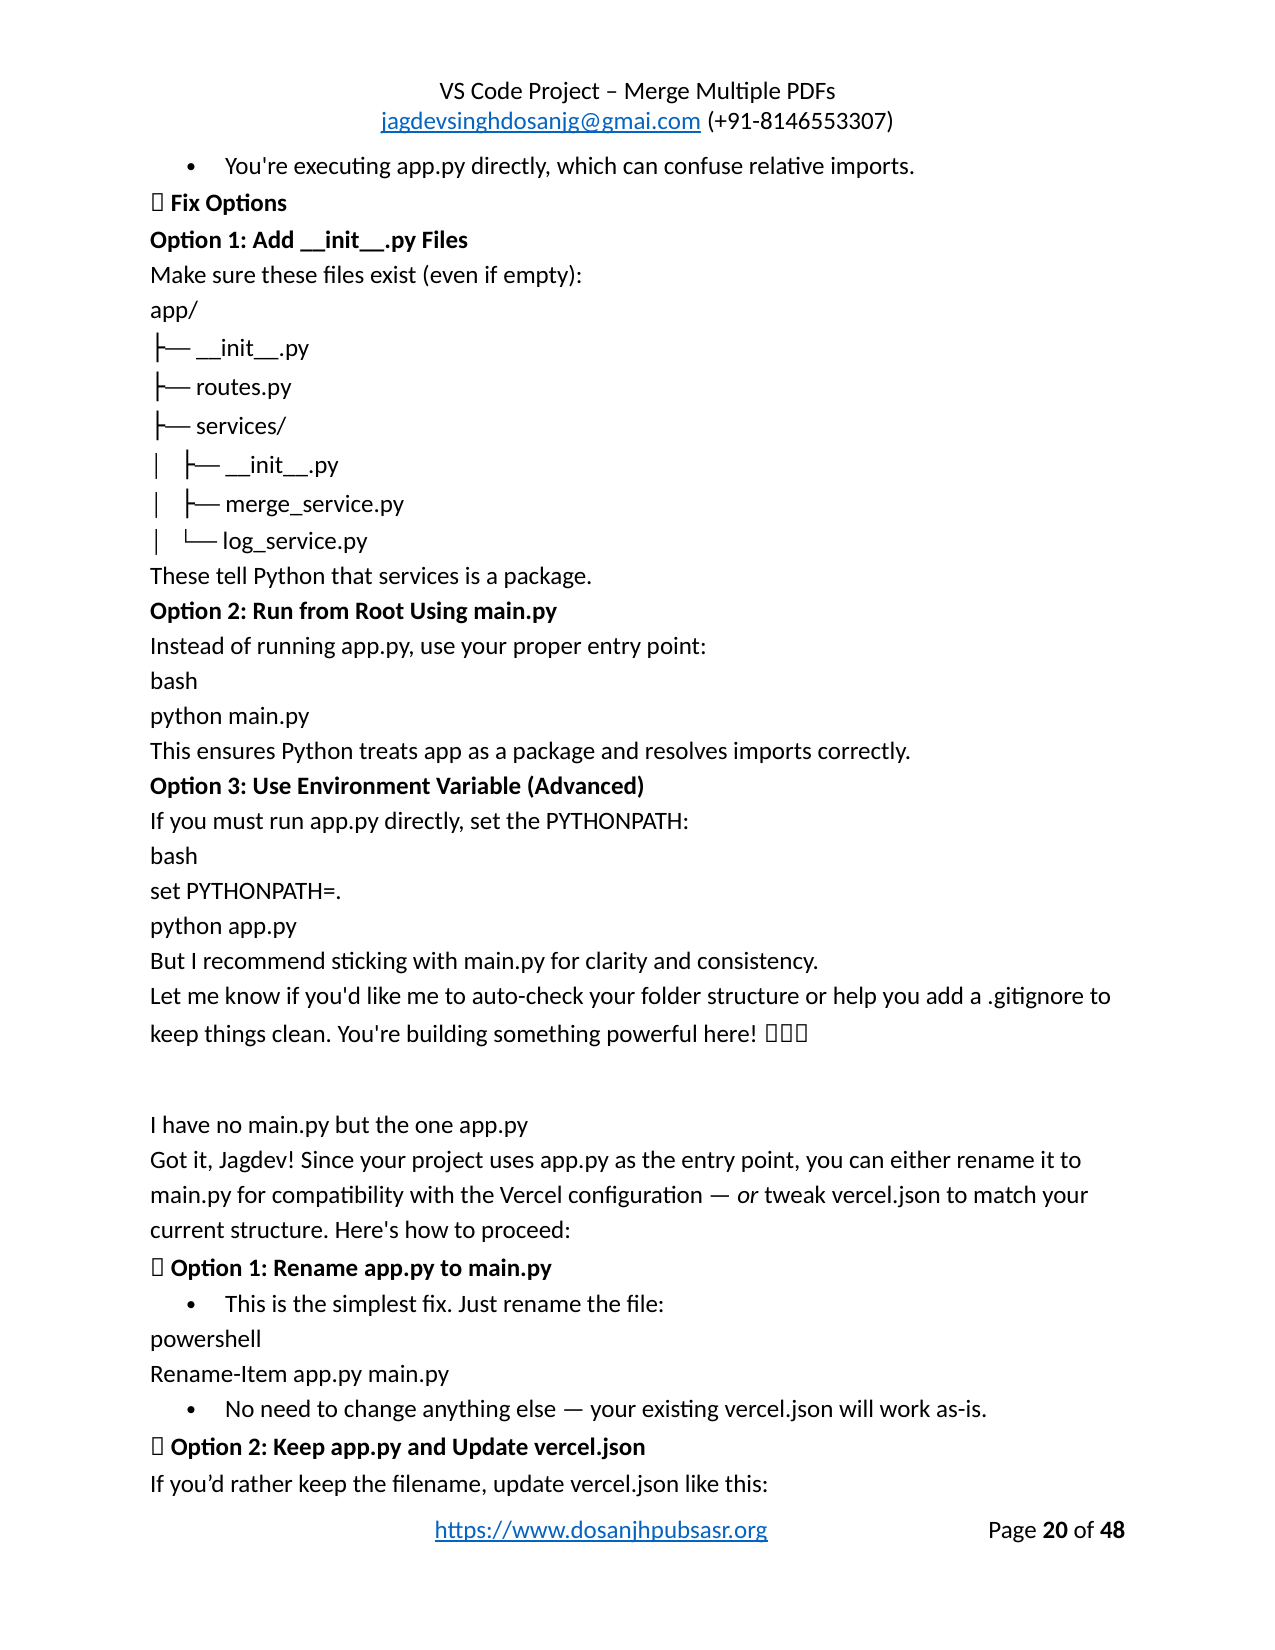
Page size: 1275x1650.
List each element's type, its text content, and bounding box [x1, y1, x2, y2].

text │ ├── merge_service.py [150, 486, 1125, 520]
text bash [150, 665, 1125, 696]
text ├── __init__.py [150, 329, 1125, 363]
text ├── routes.py [150, 368, 1125, 402]
text Got it, Jagdev! Since your project uses app.py as the entry point, you can either rename it to main.py for compatibility with the Vercel configuration — or tweak vercel.json to match your current structure. Here's how to proceed: [150, 1144, 1125, 1245]
text ├── services/ [150, 407, 1125, 442]
text │ ├── __init__.py [150, 447, 1125, 481]
text Instead of running app.py, use your proper entry point: [150, 630, 1125, 661]
text Option 1: Add __init__.py Files [150, 224, 1125, 255]
text Rename-Item app.py main.py [150, 1358, 1125, 1389]
text I have no main.py but the one app.py [150, 1109, 1125, 1140]
text app/ [150, 294, 1125, 325]
list You're executing app.py directly, which can confuse relative imports. [187, 150, 1125, 181]
text set PYTHONPATH=. [150, 875, 1125, 906]
text powershell [150, 1323, 1125, 1354]
text But I recommend sticking with main.py for clarity and consistency. [150, 945, 1125, 976]
text 🔁 Option 2: Keep app.py and Update vercel.json [150, 1428, 1125, 1463]
text python main.py [150, 700, 1125, 731]
list No need to change anything else — your existing vercel.json will work as-is. [187, 1393, 1125, 1424]
text ✅ Fix Options [150, 185, 1125, 219]
text Option 3: Use Environment Variable (Advanced) [150, 770, 1125, 801]
text These tell Python that services is a package. [150, 560, 1125, 591]
text This ensures Python treats app as a package and resolves imports correctly. [150, 735, 1125, 766]
text Make sure these files exist (even if empty): [150, 259, 1125, 290]
text Let me know if you'd like me to auto-check your folder structure or help you add a .gitignore to keep things clean. You're building something powerful here! 🧠📁🚀 [150, 980, 1125, 1050]
text python app.py [150, 910, 1125, 941]
text ✅ Option 1: Rename app.py to main.py [150, 1249, 1125, 1283]
text Option 2: Run from Root Using main.py [150, 595, 1125, 626]
text │ └── log_service.py [150, 525, 1125, 556]
text If you’d rather keep the filename, update vercel.json like this: [150, 1468, 1125, 1498]
text If you must run app.py directly, set the PYTHONPATH: [150, 805, 1125, 836]
text bash [150, 840, 1125, 871]
list This is the simplest fix. Just rename the file: [187, 1288, 1125, 1319]
